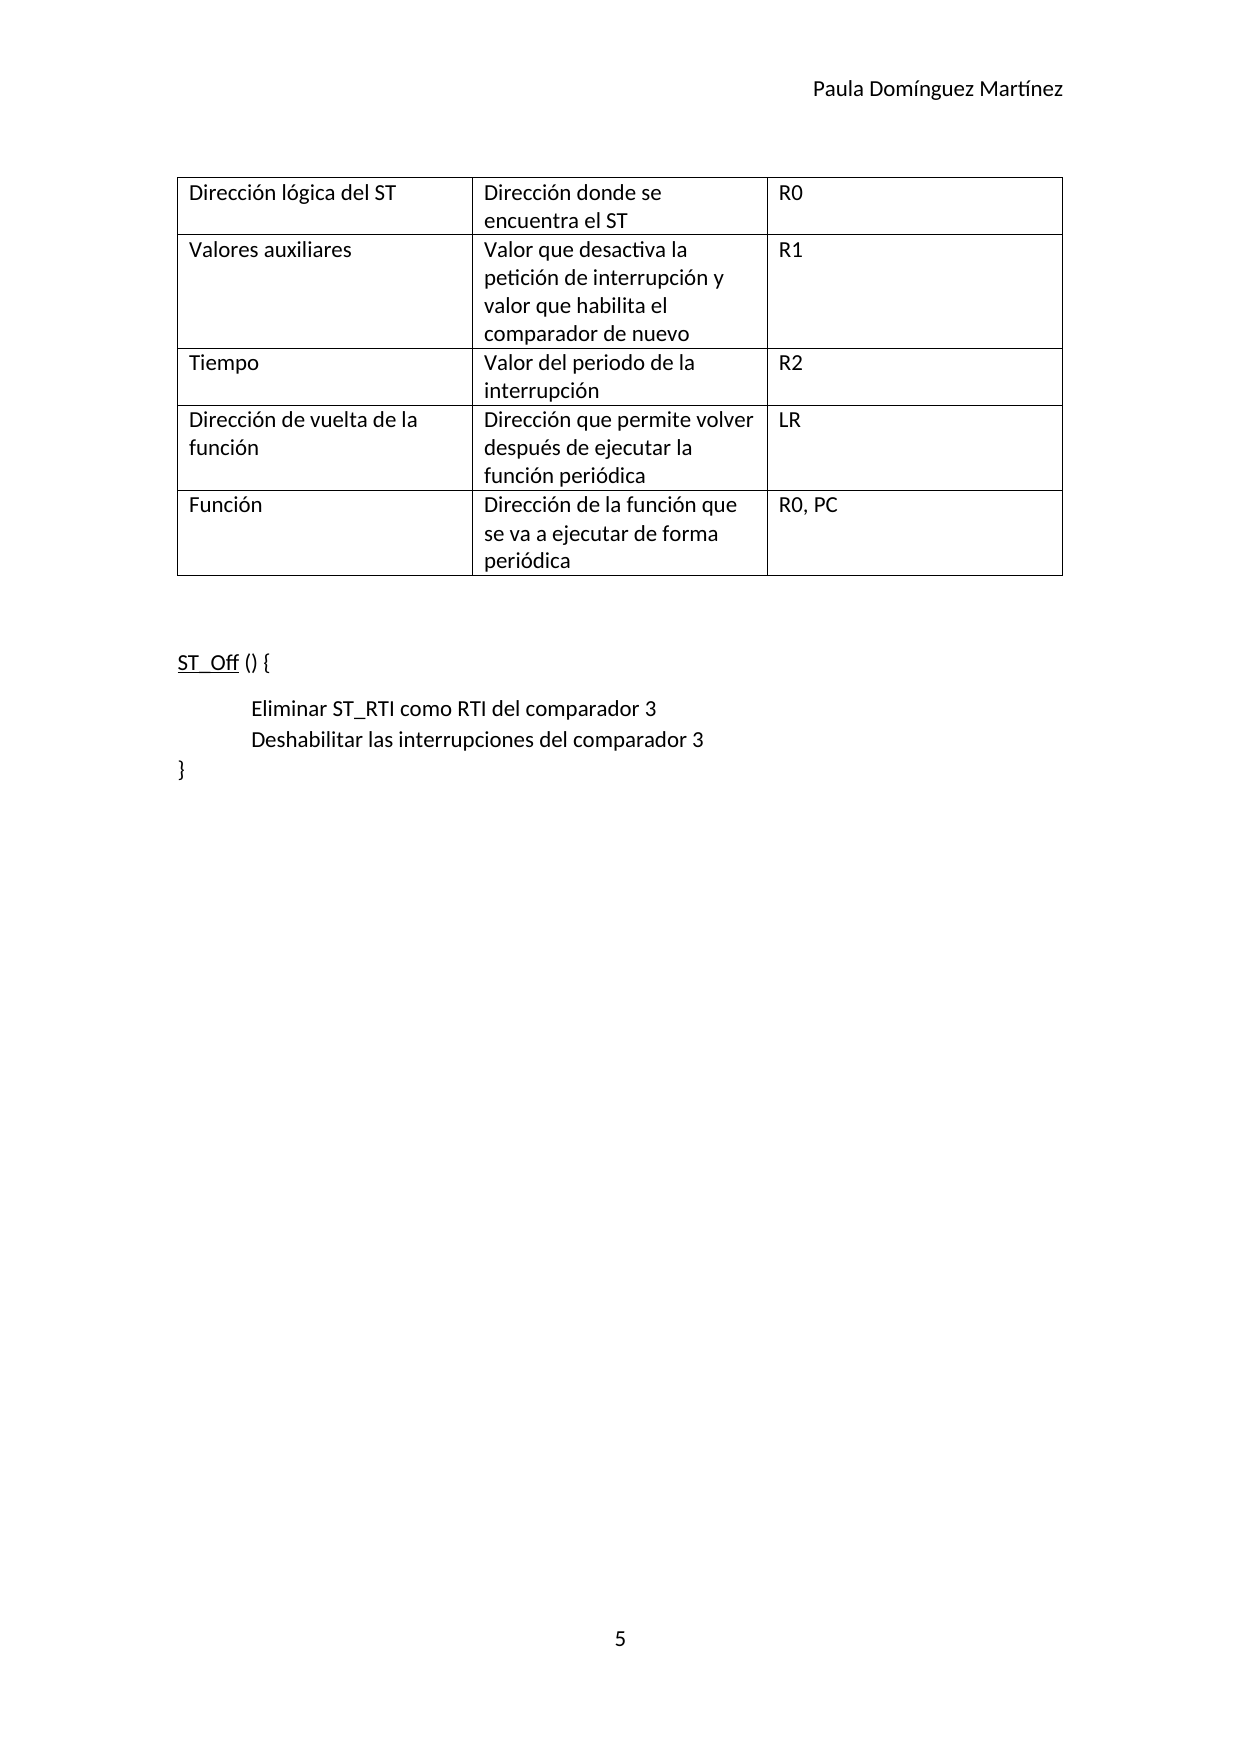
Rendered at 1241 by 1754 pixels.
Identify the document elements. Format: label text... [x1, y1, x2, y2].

table_cell LR [768, 406, 1062, 489]
table_cell Tiempo [178, 349, 472, 404]
table_cell Valor del periodo de la interrupción [473, 349, 767, 404]
text } [177, 755, 1063, 783]
table_cell R1 [768, 235, 1062, 347]
table_cell Función [178, 491, 472, 575]
table_cell R0, PC [768, 491, 1062, 575]
table_header Dirección donde se encuentra el ST [473, 178, 767, 234]
text Deshabilitar las interrupciones del comparador 3 [251, 725, 1063, 753]
table_header Dirección lógica del ST [178, 178, 472, 234]
table_cell Dirección que permite volver después de ejecutar la función periódica [473, 406, 767, 489]
text Eliminar ST_RTI como RTI del comparador 3 [251, 694, 1063, 722]
table_cell Valores auxiliares [178, 235, 472, 347]
table_cell Dirección de vuelta de la función [178, 406, 472, 489]
table_cell Valor que desactiva la petición de interrupción y valor que habilita el comparador de nuevo [473, 235, 767, 347]
table_cell R2 [768, 349, 1062, 404]
table_header R0 [768, 178, 1062, 234]
text ST_Off () { [177, 648, 1063, 676]
table_cell Dirección de la función que se va a ejecutar de forma periódica [473, 491, 767, 575]
